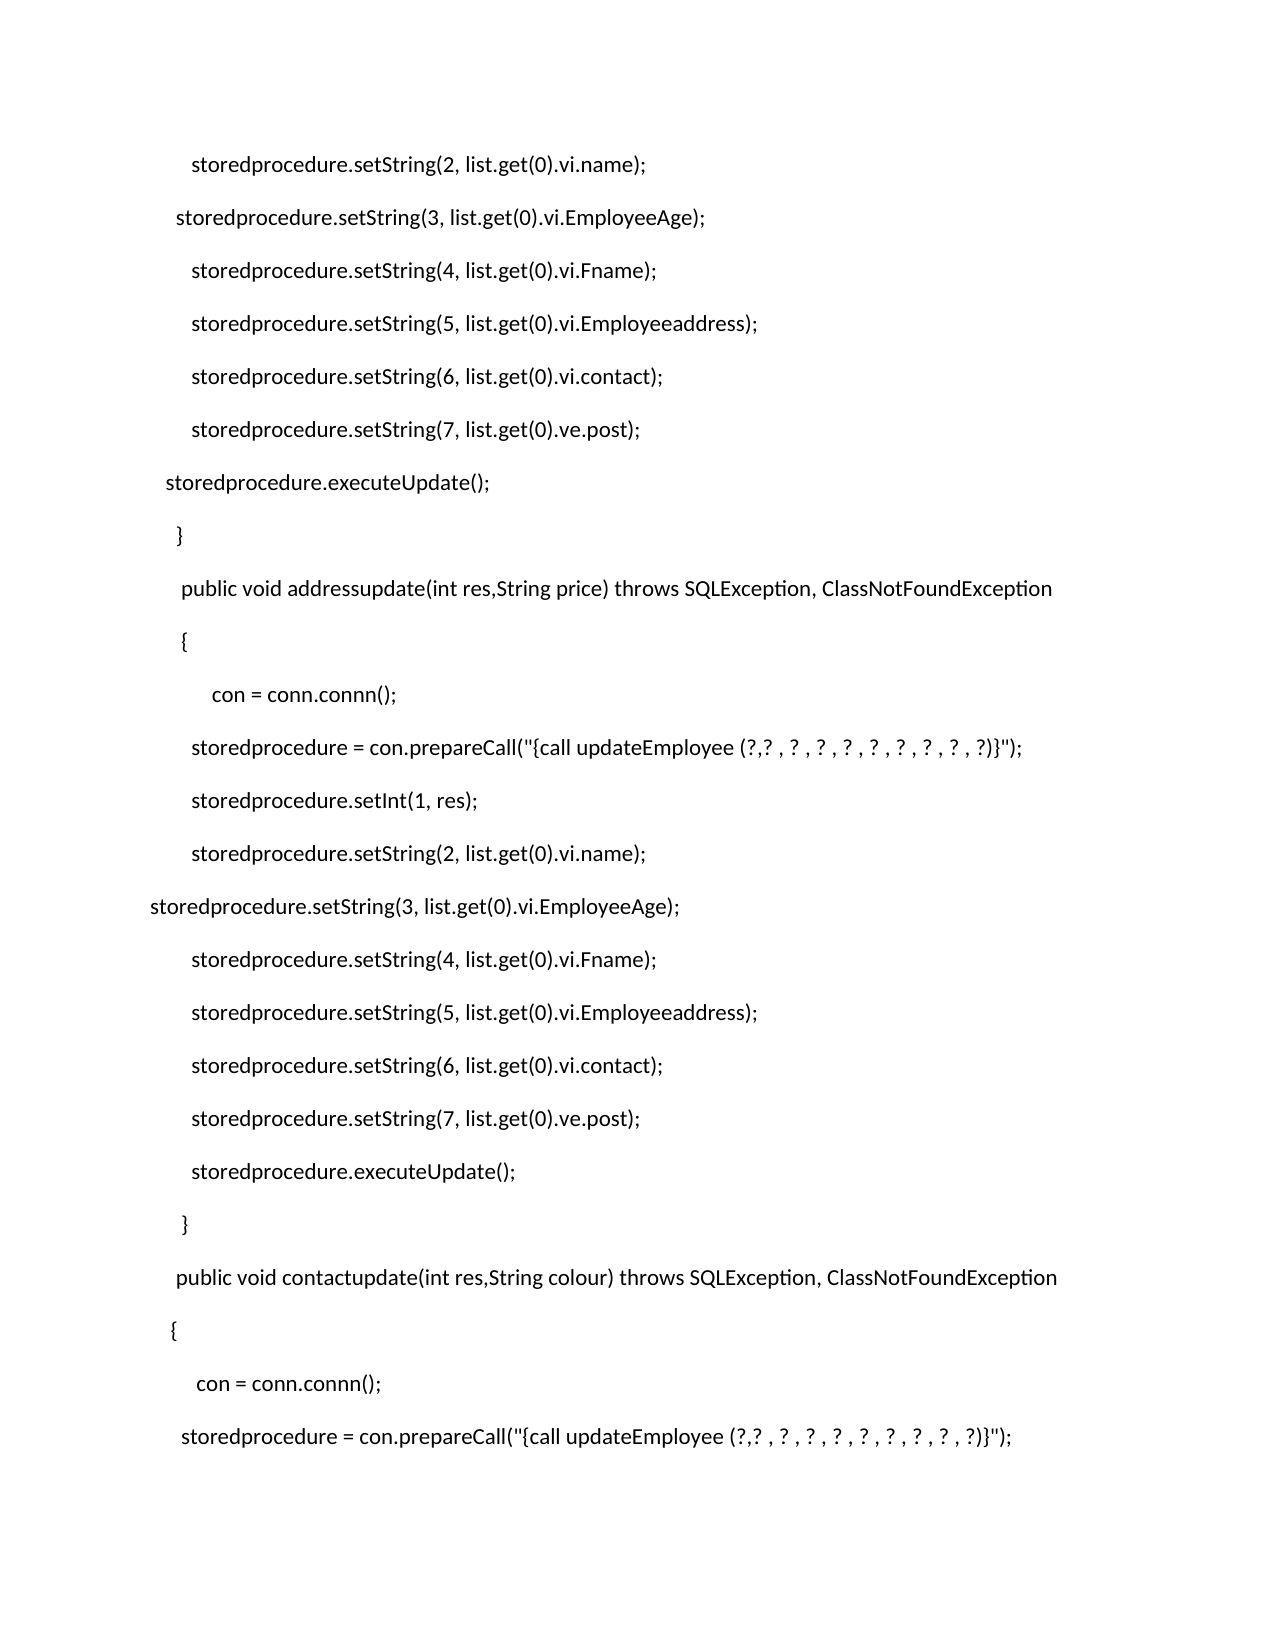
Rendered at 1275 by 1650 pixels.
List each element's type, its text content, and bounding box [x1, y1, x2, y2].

text storedprocedure.setString(2, list.get(0).vi.name); [150, 150, 1125, 178]
text con = conn.connn(); [150, 680, 1125, 708]
text storedprocedure.setString(6, list.get(0).vi.contact); [150, 362, 1125, 390]
text storedprocedure.setString(5, list.get(0).vi.Employeeaddress); [150, 309, 1125, 337]
text storedprocedure.executeUpdate(); [150, 1157, 1125, 1185]
text public void addressupdate(int res,String price) throws SQLException, ClassNotFoundException [150, 574, 1125, 602]
text storedprocedure.setString(6, list.get(0).vi.contact); [150, 1051, 1125, 1079]
text storedprocedure.setString(2, list.get(0).vi.name); [150, 839, 1125, 867]
text storedprocedure.executeUpdate(); [150, 468, 1125, 496]
text storedprocedure.setString(4, list.get(0).vi.Fname); [150, 256, 1125, 284]
text { [150, 627, 1125, 655]
text storedprocedure.setString(5, list.get(0).vi.Employeeaddress); [150, 998, 1125, 1026]
text storedprocedure.setInt(1, res); [150, 786, 1125, 814]
text storedprocedure.setString(4, list.get(0).vi.Fname); [150, 945, 1125, 973]
text public void contactupdate(int res,String colour) throws SQLException, ClassNotFoundException [150, 1263, 1125, 1291]
text storedprocedure = con.prepareCall("{call updateEmployee (?,? , ? , ? , ? , ? , ? , ? , ? , ?)}"); [150, 733, 1125, 761]
text storedprocedure.setString(7, list.get(0).ve.post); [150, 415, 1125, 443]
text storedprocedure.setString(7, list.get(0).ve.post); [150, 1104, 1125, 1132]
text } [150, 521, 1125, 549]
text storedprocedure.setString(3, list.get(0).vi.EmployeeAge); [150, 203, 1125, 231]
text storedprocedure = con.prepareCall("{call updateEmployee (?,? , ? , ? , ? , ? , ? , ? , ? , ?)}"); [150, 1422, 1125, 1451]
text con = conn.connn(); [150, 1369, 1125, 1397]
text { [150, 1316, 1125, 1344]
text storedprocedure.setString(3, list.get(0).vi.EmployeeAge); [150, 892, 1125, 920]
text } [150, 1210, 1125, 1238]
